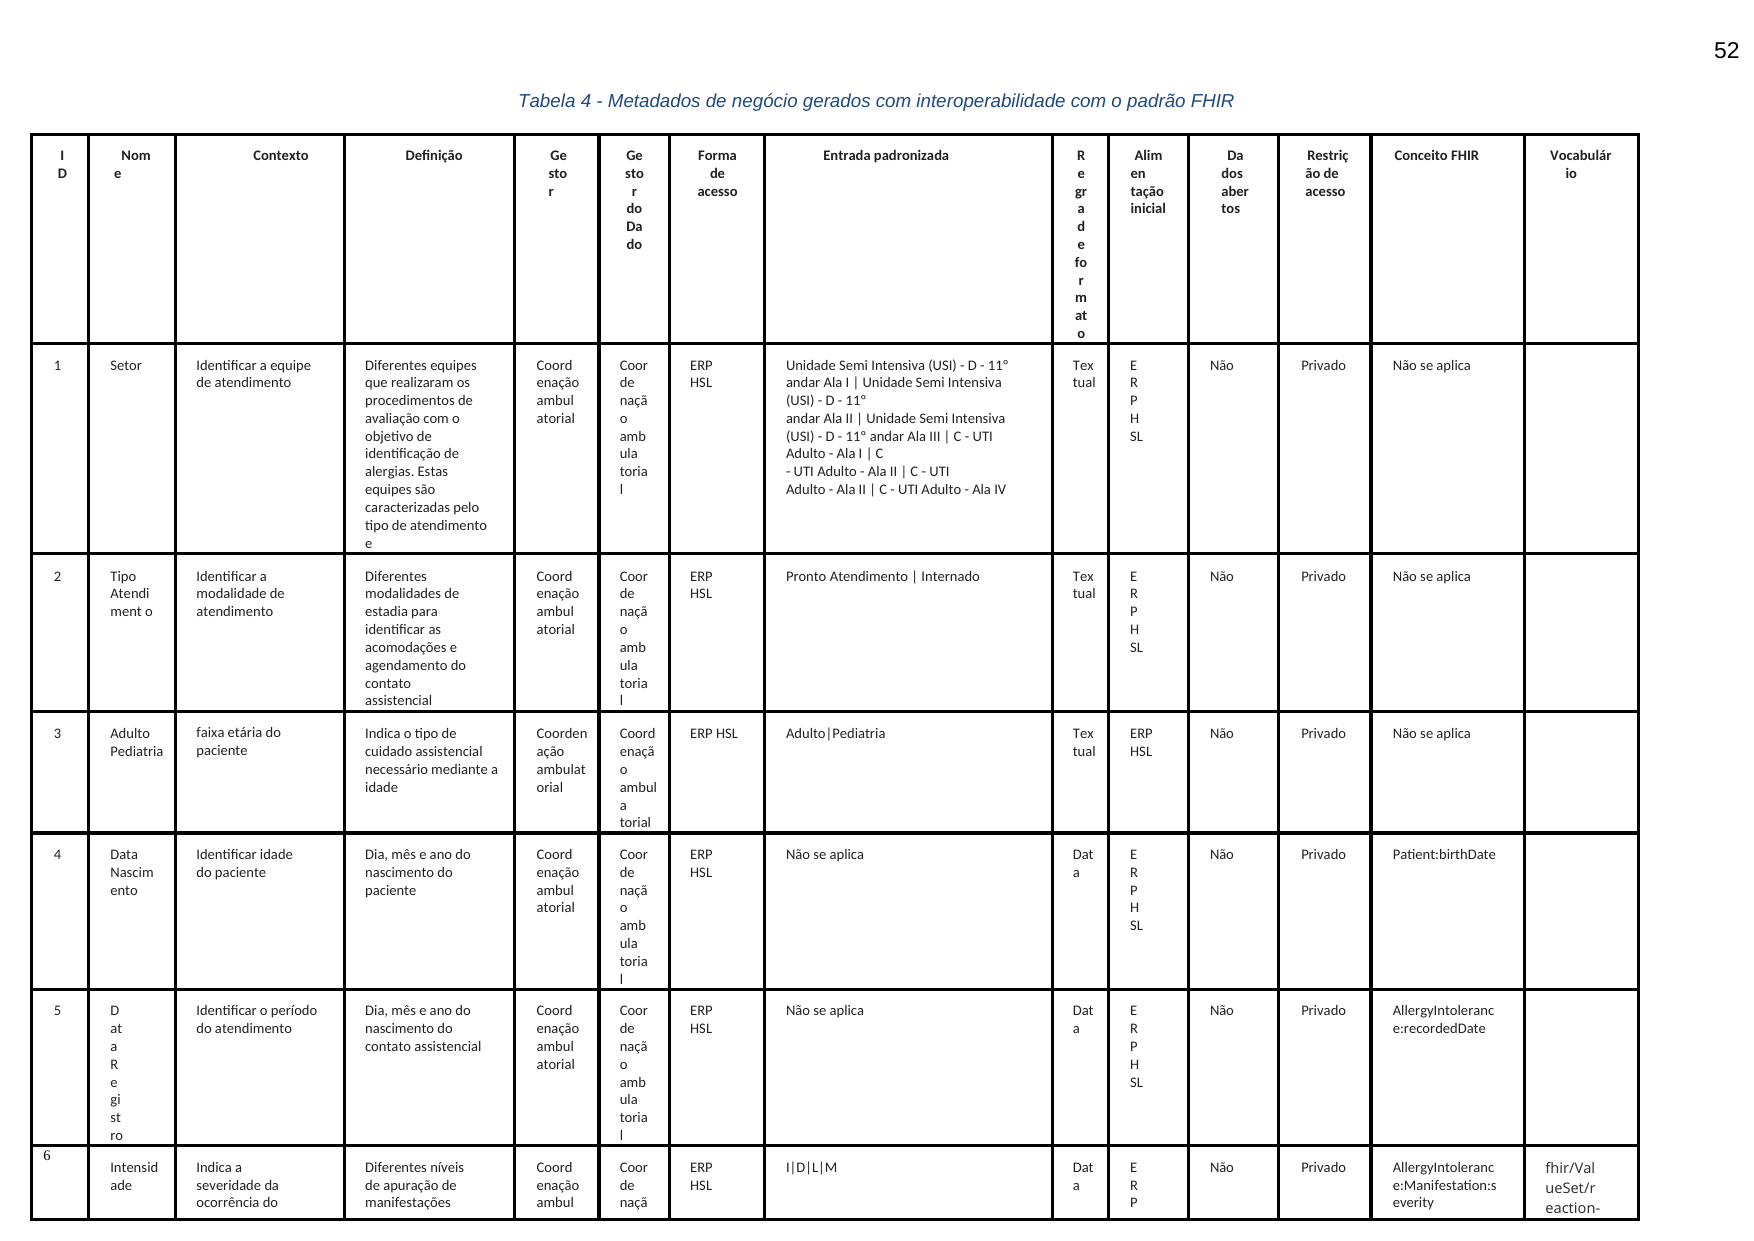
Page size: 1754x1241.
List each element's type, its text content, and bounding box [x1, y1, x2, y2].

table_cell Textual [1054, 345, 1107, 552]
table_cell [1526, 991, 1637, 1144]
table_cell Privado [1280, 1147, 1369, 1217]
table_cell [1526, 1147, 1637, 1217]
table_cell Não se aplica [1373, 713, 1523, 831]
table_cell Identificar idade do paciente [177, 835, 343, 988]
table_cell Pronto Atendimento | Internado [766, 555, 1051, 709]
table_header Alimen tação inicial [1110, 136, 1187, 342]
table_cell Privado [1280, 991, 1369, 1144]
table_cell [177, 1147, 343, 1217]
table_cell Não se aplica [766, 835, 1051, 988]
table_cell [1526, 555, 1637, 709]
table_cell Não [1190, 345, 1277, 552]
table_cell Coorde nação ambula torial [601, 835, 668, 988]
table_cell I|D|L|M [766, 1147, 1051, 1217]
table_header Dados abertos [1190, 136, 1277, 342]
table_cell Privado [1280, 555, 1369, 709]
table_cell Diferentes equipes que realizaram os procedimentos de avaliação com o objetivo de identificação de alergias. Estas equipes são caracterizadas pelo tipo de atendimento e [346, 345, 513, 552]
table_header Vocabulário [1526, 136, 1637, 342]
table_cell 3 [33, 713, 87, 831]
table_cell Indica o tipo de cuidado assistencial necessário mediante a idade [346, 713, 513, 831]
table_cell Data [1054, 1147, 1107, 1217]
table_cell Coorde nação ambula torial [601, 555, 668, 709]
table_cell Não [1190, 555, 1277, 709]
table_cell Data [1054, 991, 1107, 1144]
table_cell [601, 1147, 668, 1217]
table_cell Patient:birthDate [1373, 835, 1523, 988]
table_cell ERP HSL [1110, 1147, 1187, 1217]
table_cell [516, 1147, 597, 1217]
table_cell 5 [33, 991, 87, 1144]
table_cell Adulto Pediatria [90, 713, 174, 831]
table_header Conceito FHIR [1373, 136, 1523, 342]
table_cell Dia, mês e ano do nascimento do contato assistencial [346, 991, 513, 1144]
table_cell Intensidade [90, 1147, 174, 1217]
table_cell ERP HSL [671, 1147, 763, 1217]
table_cell Adulto|Pediatria [766, 713, 1051, 831]
table_header Regra de formato [1054, 136, 1107, 342]
table_header ID [33, 136, 87, 342]
table_cell ERP HSL [671, 991, 763, 1144]
table_header Contexto [177, 136, 343, 342]
table_cell 6 [33, 1147, 87, 1217]
table_cell faixa etária do paciente [177, 713, 343, 831]
table_header Gestor do Dado [601, 136, 668, 342]
table_header Nome [90, 136, 174, 342]
table_cell Não [1190, 713, 1277, 831]
table_cell Privado [1280, 835, 1369, 988]
table_cell Data Registro [90, 991, 174, 1144]
table_cell [1526, 345, 1637, 552]
table_cell ERP HSL [1110, 555, 1187, 709]
table_cell Data [1054, 835, 1107, 988]
table_cell Coordenação ambulatorial [516, 555, 597, 709]
table_cell Identificar a modalidade de atendimento [177, 555, 343, 709]
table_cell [516, 991, 597, 1144]
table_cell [1373, 1147, 1523, 1217]
table_cell ERP HSL [1110, 345, 1187, 552]
table_cell Identificar o período do atendimento [177, 991, 343, 1144]
table_cell Textual [1054, 713, 1107, 831]
table_cell Não se aplica [1373, 555, 1523, 709]
table_cell ERP HSL [671, 345, 763, 552]
table_cell Setor [90, 345, 174, 552]
table_cell AllergyIntolerance:recordedDate [1373, 991, 1523, 1144]
table_header Gestor [516, 136, 597, 342]
table_header Restrição de acesso [1280, 136, 1369, 342]
table_header Definição [346, 136, 513, 342]
table_cell ERP HSL [671, 835, 763, 988]
table_cell [1526, 835, 1637, 988]
table_cell Não [1190, 991, 1277, 1144]
table_cell Não se aplica [766, 991, 1051, 1144]
table_cell ERP HSL [671, 713, 763, 831]
table_cell ERP HSL [1110, 713, 1187, 831]
table_cell Unidade Semi Intensiva (USI) - D - 11º andar Ala I | Unidade Semi Intensiva (USI) - D - 11º andar Ala II | Unidade Semi Intensiva (USI) - D - 11º andar Ala III | C - UTI Adulto - Ala I | C - UTI Adulto - Ala II | C - UTI Adulto - Ala II | C - UTI Adulto - Ala IV [766, 345, 1051, 552]
table_cell Data Nascimento [90, 835, 174, 988]
table_cell Dia, mês e ano do nascimento do paciente [346, 835, 513, 988]
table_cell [601, 991, 668, 1144]
table_cell Coordenação ambula torial [601, 713, 668, 831]
table_cell 2 [33, 555, 87, 709]
table_cell Tipo Atendiment o [90, 555, 174, 709]
table_cell Não [1190, 1147, 1277, 1217]
table_cell [1526, 713, 1637, 831]
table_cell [346, 1147, 513, 1217]
table_cell Coordenação ambulatorial [516, 345, 597, 552]
table_cell Coordenação ambulatorial [516, 713, 597, 831]
table_cell Privado [1280, 713, 1369, 831]
table_cell Coorde nação ambula torial [601, 345, 668, 552]
table_cell Não se aplica [1373, 345, 1523, 552]
table_cell ERP HSL [671, 555, 763, 709]
table_header Forma de acesso [671, 136, 763, 342]
table_cell ERP HSL [1110, 835, 1187, 988]
table_cell Diferentes modalidades de estadia para identificar as acomodações e agendamento do contato assistencial [346, 555, 513, 709]
table_cell 4 [33, 835, 87, 988]
table_cell Textual [1054, 555, 1107, 709]
table_cell Não [1190, 835, 1277, 988]
table_cell Identificar a equipe de atendimento [177, 345, 343, 552]
table_cell Coordenação ambulatorial [516, 835, 597, 988]
table_header Entrada padronizada [766, 136, 1051, 342]
table_cell ERP HSL [1110, 991, 1187, 1144]
table_cell Privado [1280, 345, 1369, 552]
table_cell 1 [33, 345, 87, 552]
